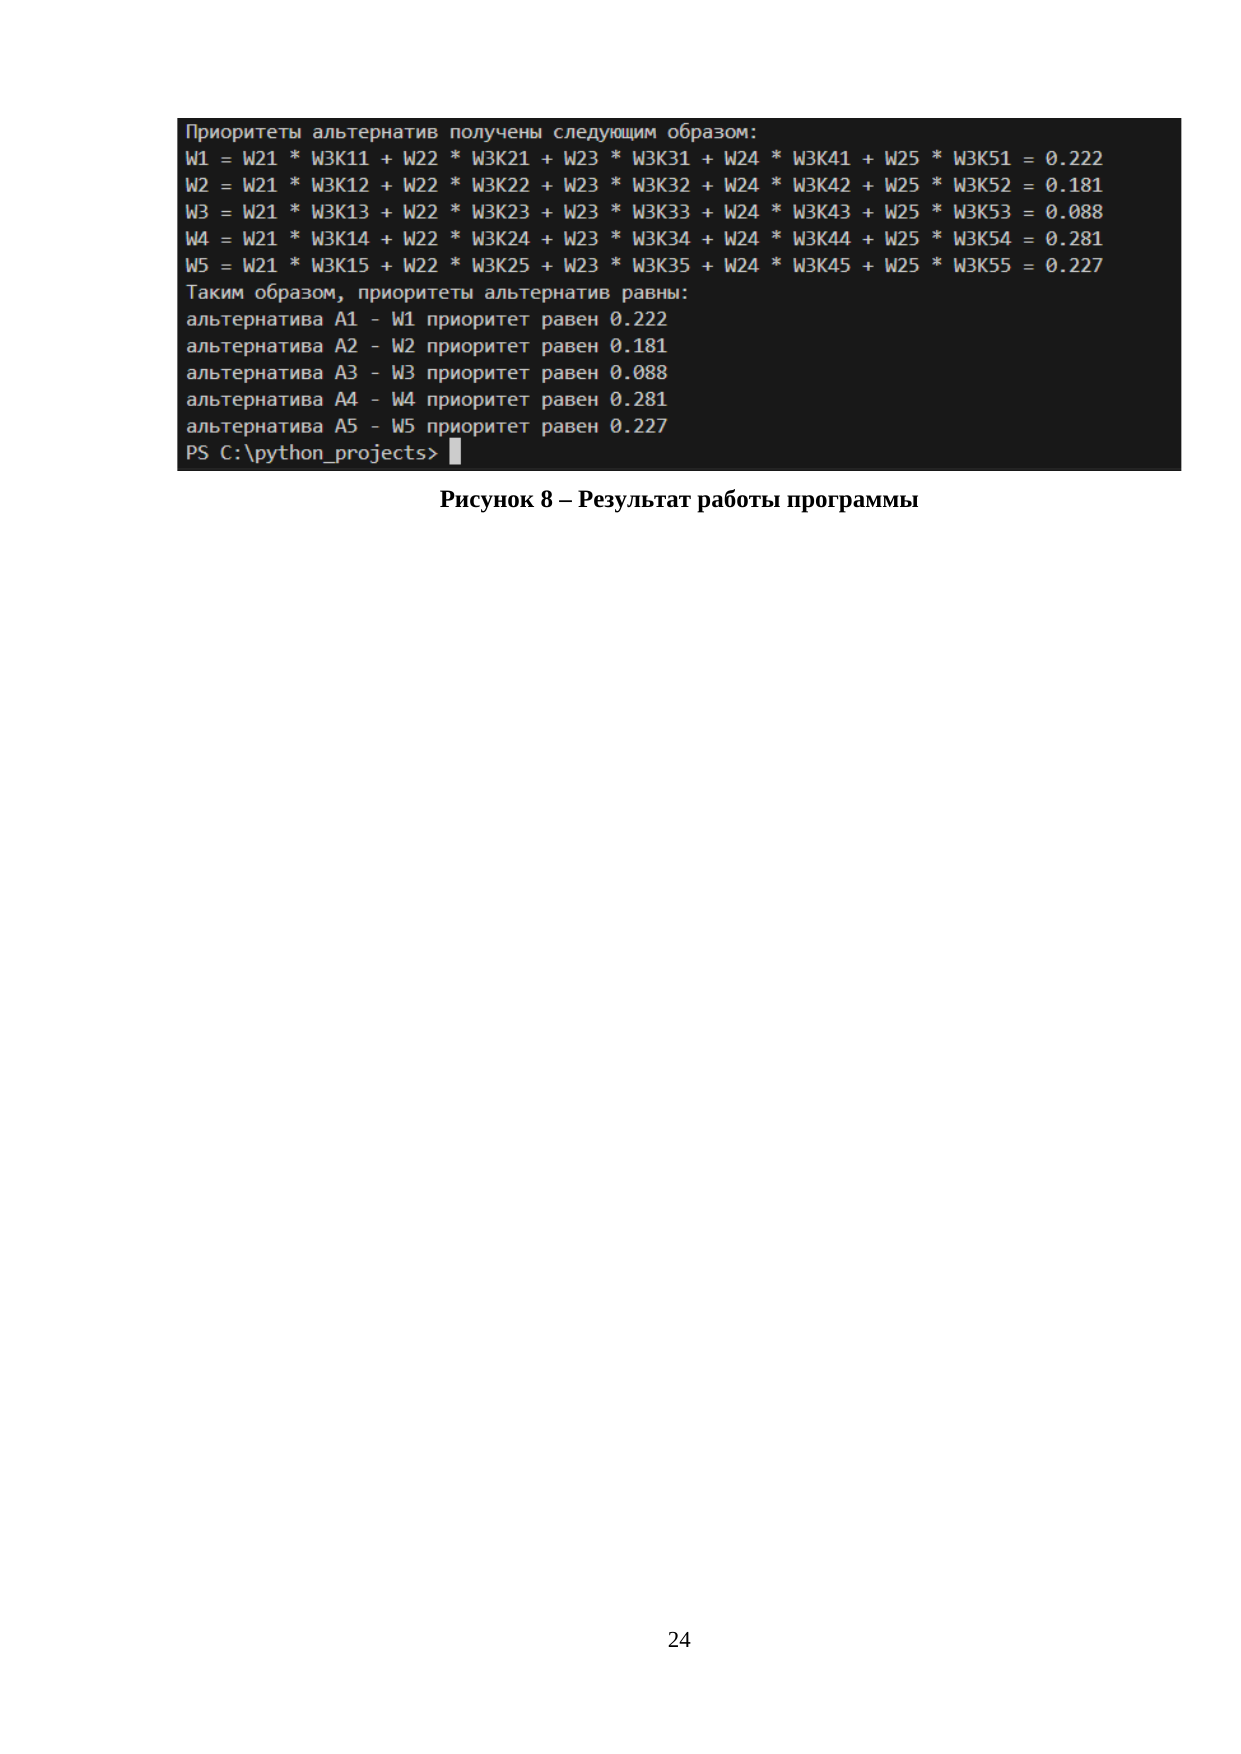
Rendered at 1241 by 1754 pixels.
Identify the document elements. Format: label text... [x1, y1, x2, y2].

text Рисунок 8 – Результат работы программы [177, 484, 1181, 513]
picture [177, 118, 1182, 471]
